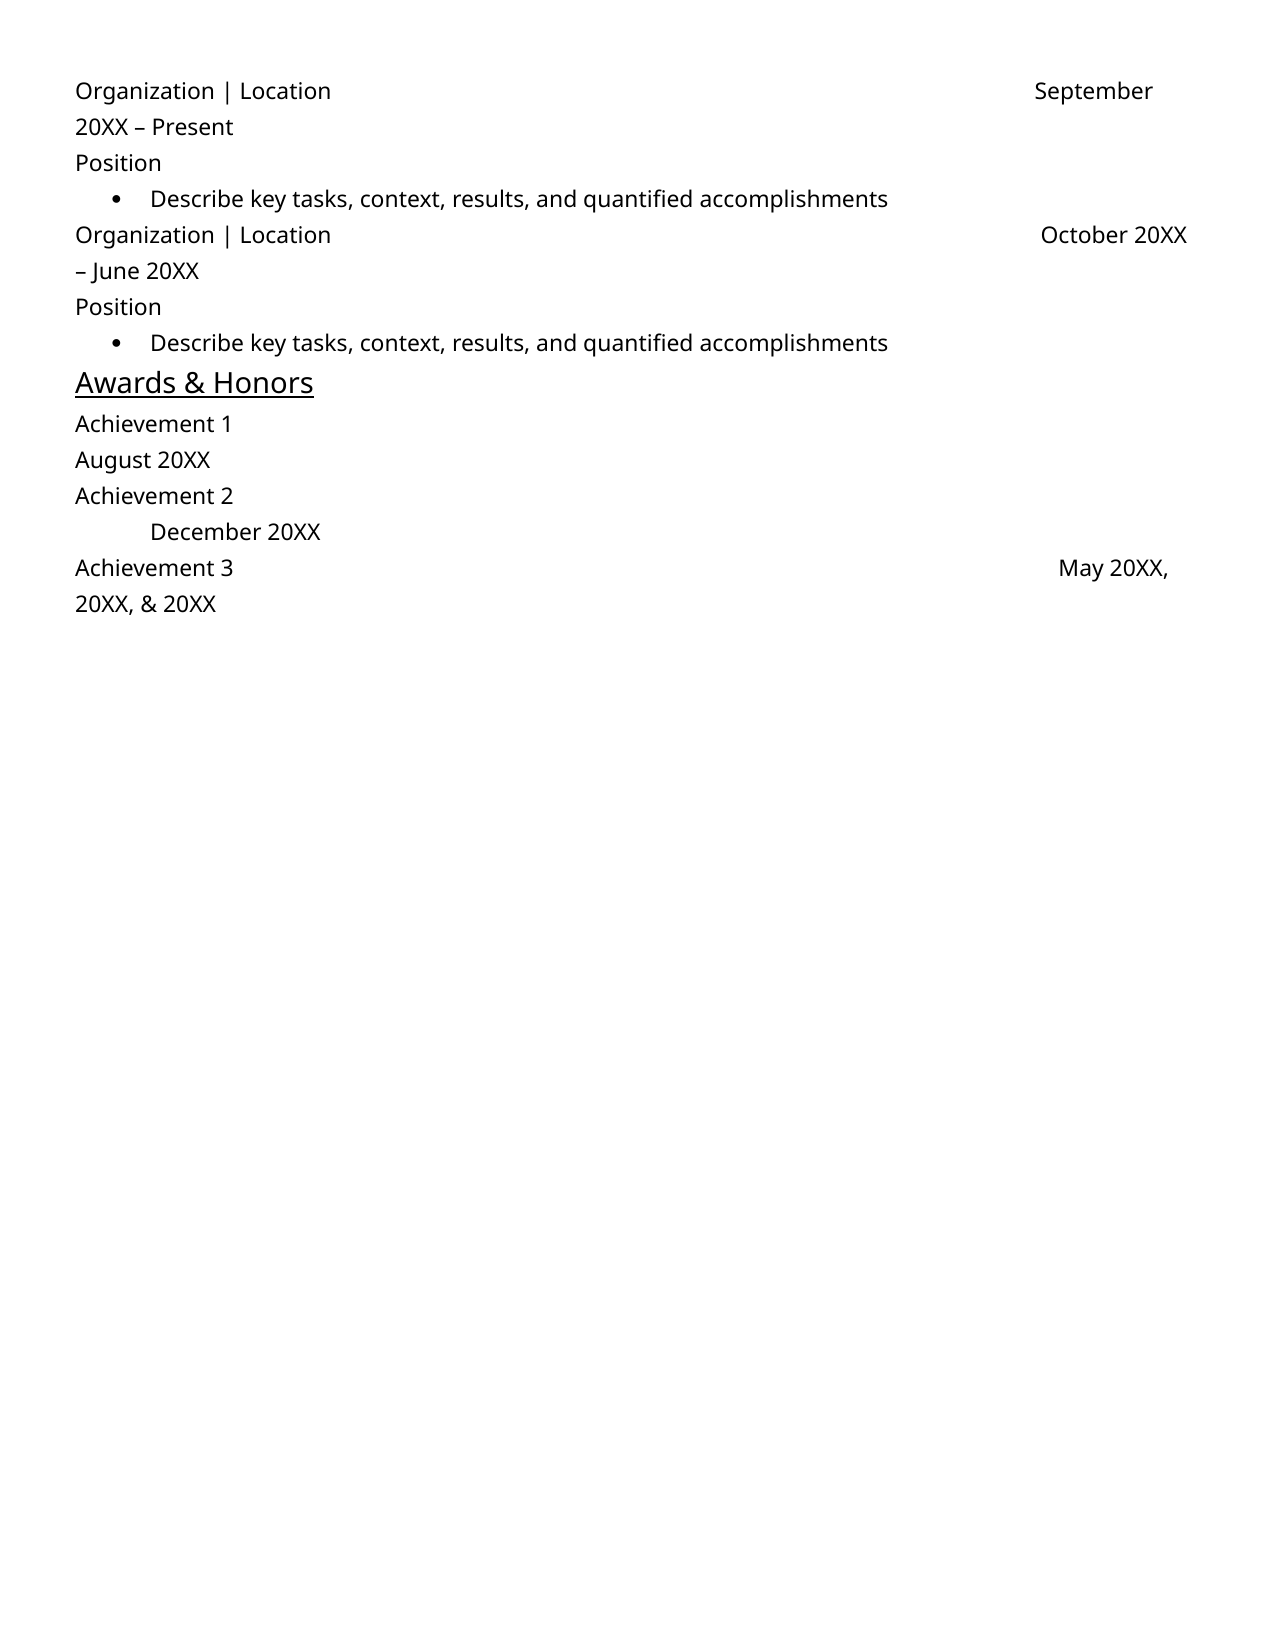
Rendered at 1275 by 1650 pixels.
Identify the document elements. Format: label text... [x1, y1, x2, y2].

text Organization | Location October 20XX – June 20XX [75, 219, 1200, 286]
list Describe key tasks, context, results, and quantified accomplishments [112, 183, 1200, 214]
text Position [75, 147, 1200, 178]
text Achievement 2 December 20XX [75, 480, 1200, 547]
text Organization | Location September 20XX – Present [75, 75, 1200, 142]
list Describe key tasks, context, results, and quantified accomplishments [112, 327, 1200, 358]
text Awards & Honors [75, 362, 1200, 402]
text Achievement 3 May 20XX, 20XX, & 20XX [75, 552, 1200, 619]
text Achievement 1 August 20XX [75, 408, 1200, 475]
text Position [75, 291, 1200, 322]
